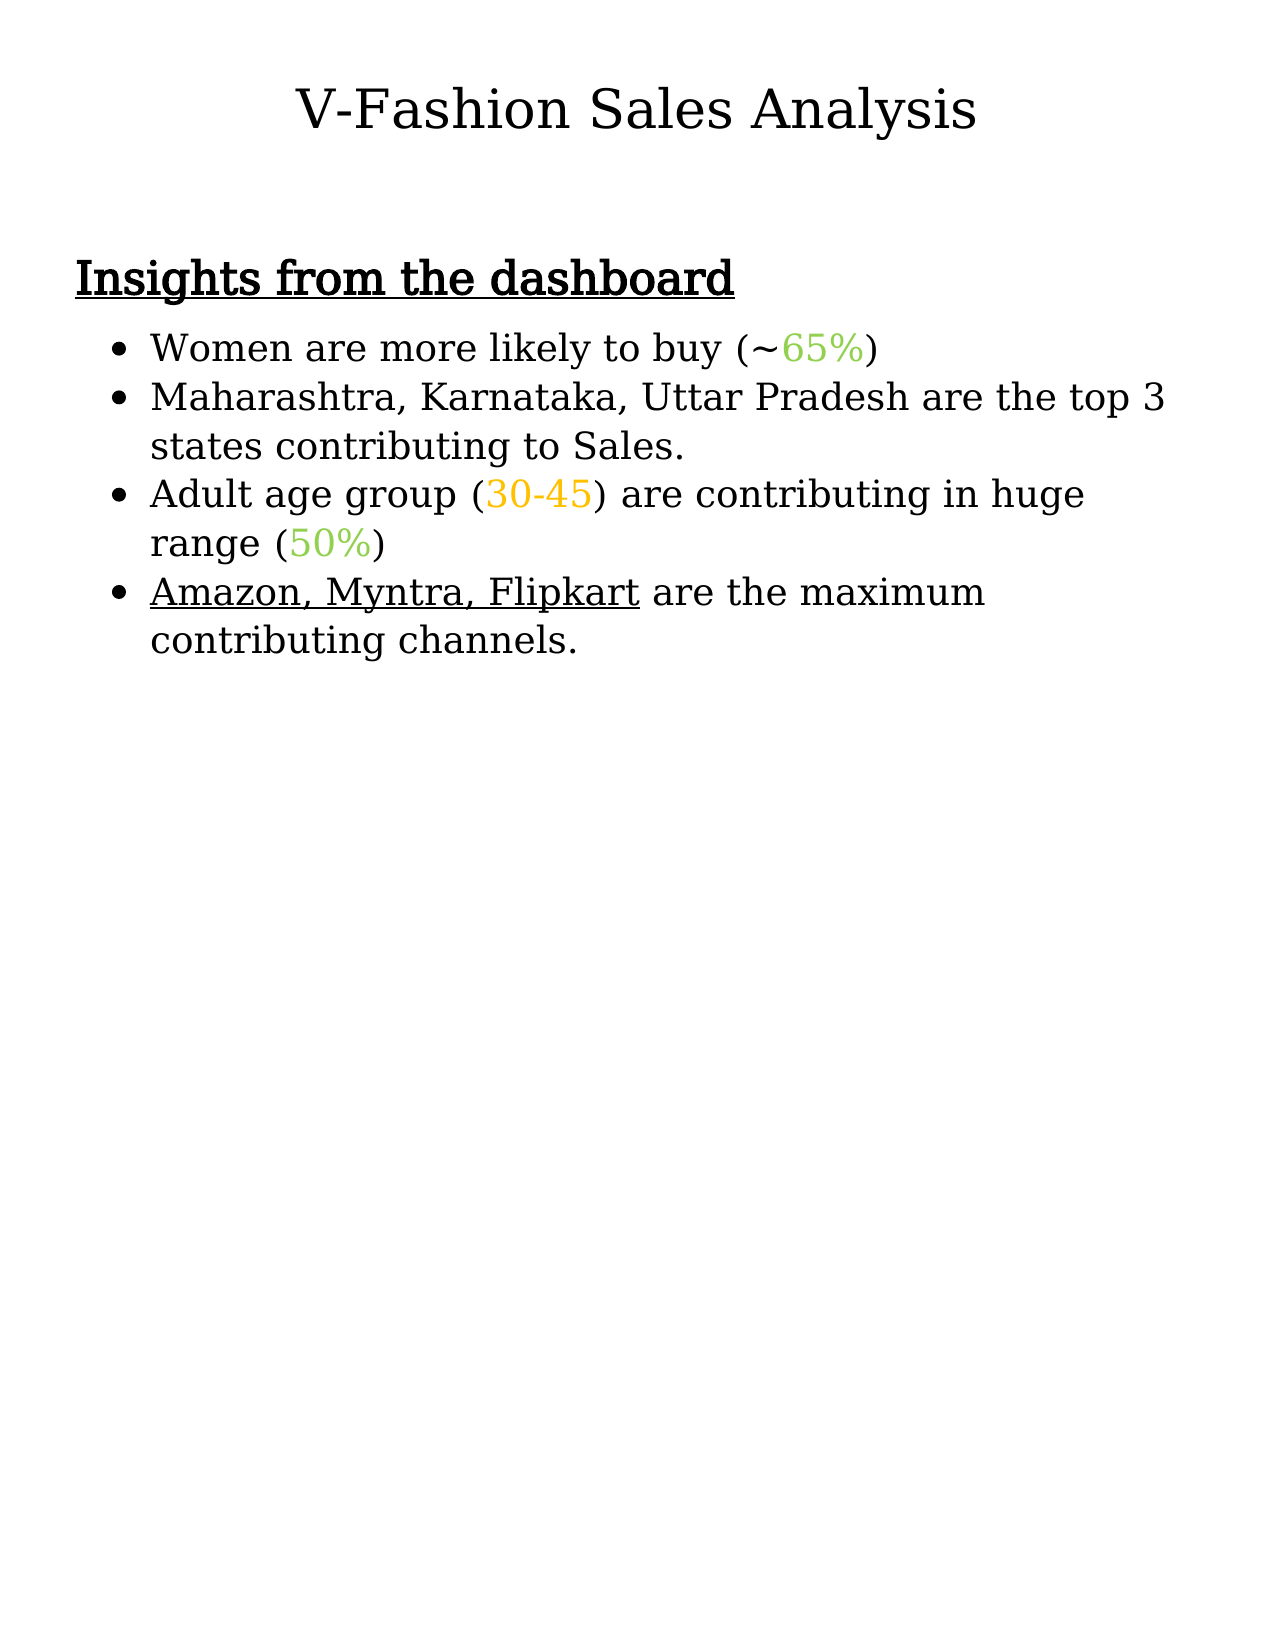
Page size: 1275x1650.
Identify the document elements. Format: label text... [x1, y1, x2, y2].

list Amazon, Myntra, Flipkart are the maximum contributing channels. [112, 568, 1200, 662]
list Maharashtra, Karnataka, Uttar Pradesh are the top 3 states contributing to Sales. [112, 373, 1200, 467]
list Women are more likely to buy (~65%) [112, 324, 1200, 370]
list Adult age group (30-45) are contributing in huge range (50%) [112, 471, 1200, 564]
text Insights from the dashboard [75, 248, 1200, 303]
text V-Fashion Sales Analysis [75, 75, 1200, 140]
